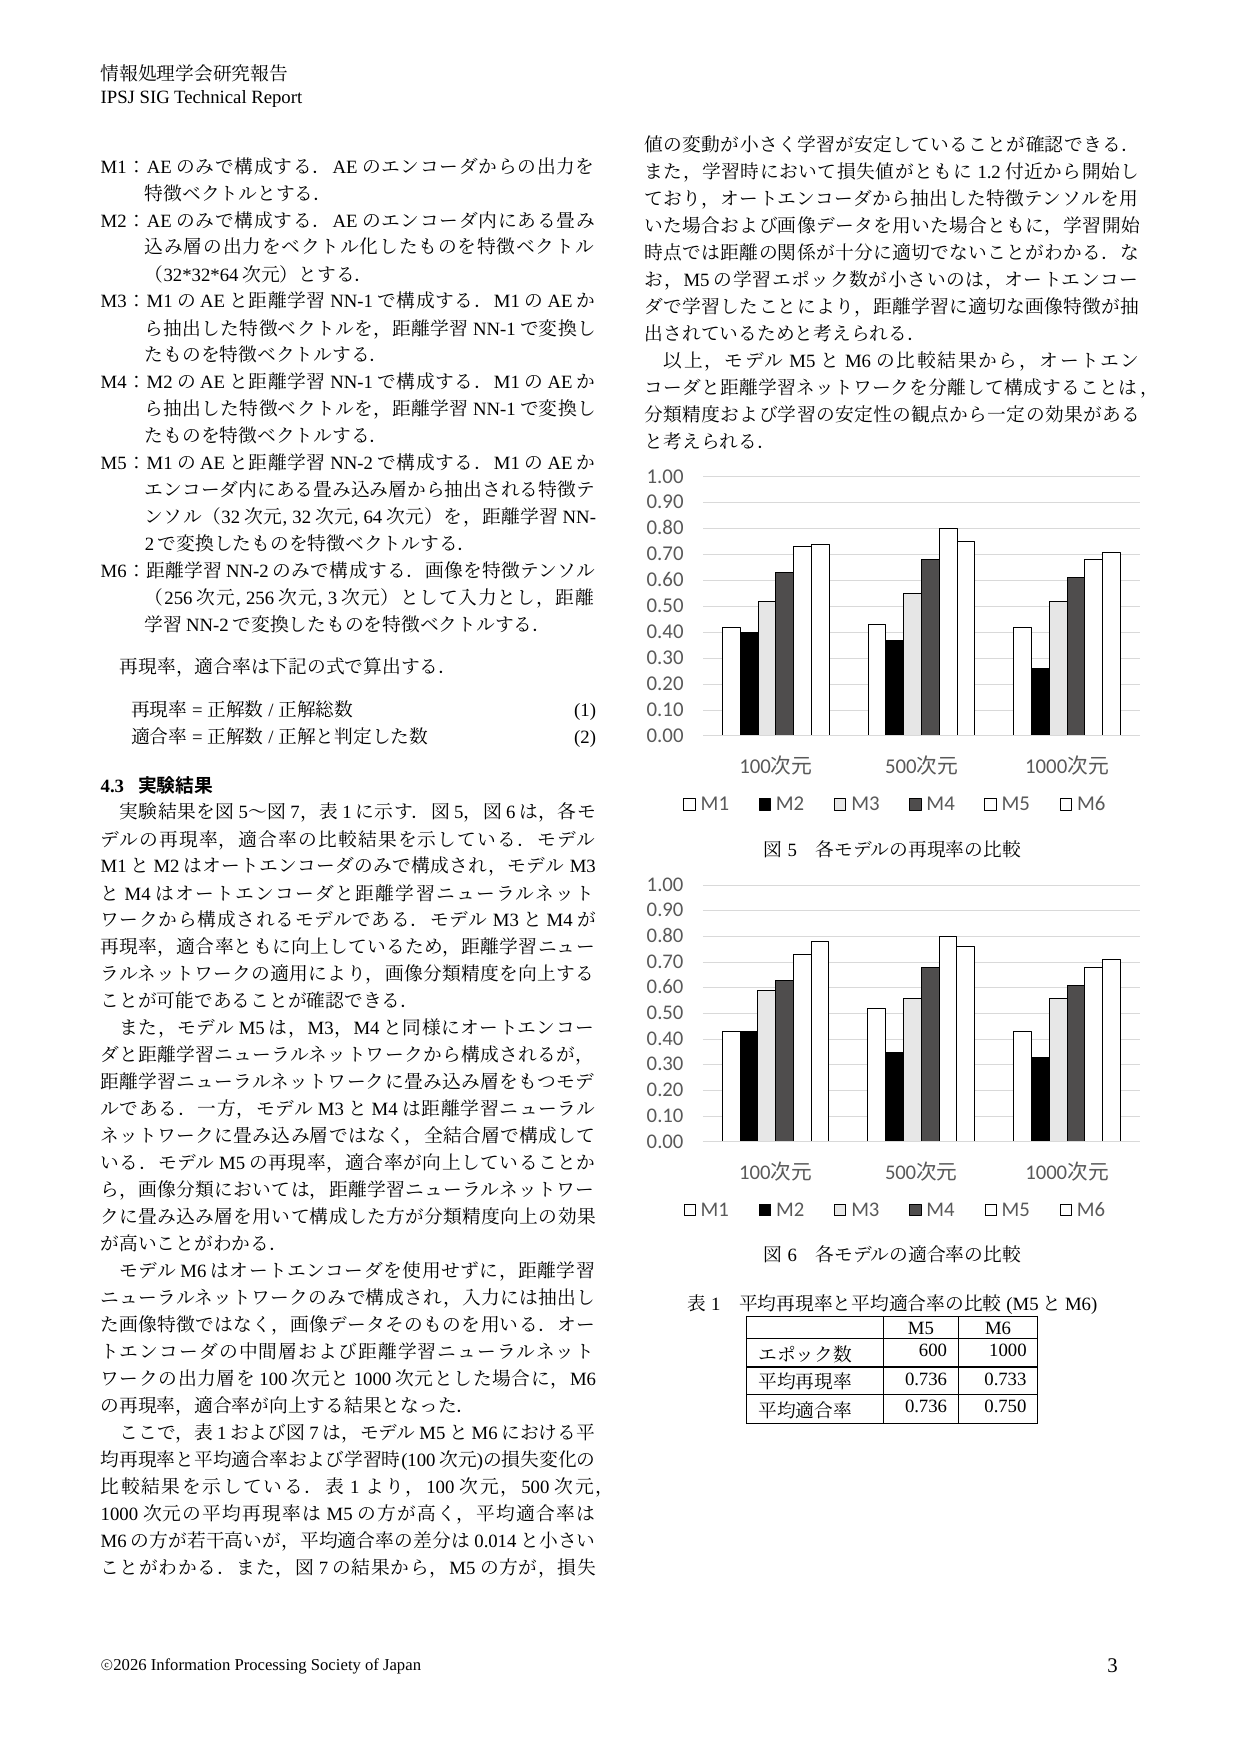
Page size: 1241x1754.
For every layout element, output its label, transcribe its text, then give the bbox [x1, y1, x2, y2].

text M3：M1のAEと距離学習NN-1で構成する．M1のAEから抽出した特徴ベクトルを，距離学習NN-1で変換したものを特徴ベクトルする． [100, 286, 596, 367]
text 再現率 = 正解数 / 正解総数 (1) [100, 695, 596, 722]
text M1：AEのみで構成する．AEのエンコーダからの出力を特徴ベクトルとする． [100, 151, 596, 205]
text ここで，表1および図7は，モデルM5とM6における平均再現率と平均適合率および学習時(100次元)の損失変化の比較結果を示している．表1より，100次元，500次元，1000次元の平均再現率はM5の方が高く，平均適合率はM6の方が若干高いが，平均適合率の差分は0.014と小さいことがわかる．また，図7の結果から，M5の方が，損失値の変動が小さく学習が安定していることが確認できる．また，学習時において損失値がともに1.2付近から開始しており，オートエンコーダから抽出した特徴テンソルを用いた場合および画像データを用いた場合ともに，学習開始時点では距離の関係が十分に適切でないことがわかる．なお，M5の学習エポック数が小さいのは，オートエンコーダで学習したことにより，距離学習に適切な画像特徴が抽出されているためと考えられる． [644, 130, 1140, 346]
text 実験結果を図5～図7，表1に示す．図5，図6は，各モデルの再現率，適合率の比較結果を示している．モデルM1とM2はオートエンコーダのみで構成され，モデルM3とM4はオートエンコーダと距離学習ニューラルネットワークから構成されるモデルである．モデルM3とM4が再現率，適合率ともに向上しているため，距離学習ニューラルネットワークの適用により，画像分類精度を向上することが可能であることが確認できる． [100, 797, 596, 1013]
text モデルM6はオートエンコーダを使用せずに，距離学習ニューラルネットワークのみで構成され，入力には抽出した画像特徴ではなく，画像データそのものを用いる．オートエンコーダの中間層および距離学習ニューラルネットワークの出力層を100次元と1000次元とした場合に，M6の再現率，適合率が向上する結果となった． [100, 1256, 596, 1418]
table_header M5 [884, 1317, 958, 1338]
table_header [747, 1317, 883, 1338]
table_cell エポック数 [747, 1339, 883, 1366]
table_cell 1000 [959, 1339, 1037, 1366]
text 表 1 平均再現率と平均適合率の比較 (M5とM6) [644, 1289, 1140, 1316]
table_cell 平均再現率 [747, 1368, 883, 1394]
text 再現率，適合率は下記の式で算出する． [100, 652, 596, 679]
text 適合率 = 正解数 / 正解と判定した数 (2) [100, 722, 596, 749]
text M5：M1のAEと距離学習NN-2で構成する．M1のAEかエンコーダ内にある畳み込み層から抽出される特徴テンソル（32次元, 32次元, 64次元）を，距離学習NN-2で変換したものを特徴ベクトルする． [100, 448, 596, 556]
table_cell 0.750 [959, 1395, 1037, 1422]
text M2：AEのみで構成する．AEのエンコーダ内にある畳み込み層の出力をベクトル化したものを特徴ベクトル（32*32*64次元）とする． [100, 205, 596, 286]
text 図 5 各モデルの再現率の比較 [644, 835, 1140, 862]
text M4：M2のAEと距離学習NN-1で構成する．M1のAEから抽出した特徴ベクトルを，距離学習NN-1で変換したものを特徴ベクトルする． [100, 367, 596, 448]
text M6：距離学習NN-2のみで構成する．画像を特徴テンソル（256次元, 256次元, 3次元）として入力とし，距離学習NN-2で変換したものを特徴ベクトルする． [100, 556, 596, 637]
subtitle 実験結果 [100, 770, 596, 797]
text 以上，モデルM5とM6の比較結果から，オートエンコーダと距離学習ネットワークを分離して構成することは，分類精度および学習の安定性の観点から一定の効果があると考えられる． [644, 346, 1140, 454]
table_cell 0.733 [959, 1368, 1037, 1394]
text 図 6 各モデルの適合率の比較 [644, 1240, 1140, 1267]
table_cell 平均適合率 [747, 1395, 883, 1422]
text ここで，表1および図7は，モデルM5とM6における平均再現率と平均適合率および学習時(100次元)の損失変化の比較結果を示している．表1より，100次元，500次元，1000次元の平均再現率はM5の方が高く，平均適合率はM6の方が若干高いが，平均適合率の差分は0.014と小さいことがわかる．また，図7の結果から，M5の方が，損失値の変動が小さく学習が安定していることが確認できる．また，学習時において損失値がともに1.2付近から開始しており，オートエンコーダから抽出した特徴テンソルを用いた場合および画像データを用いた場合ともに，学習開始時点では距離の関係が十分に適切でないことがわかる．なお，M5の学習エポック数が小さいのは，オートエンコーダで学習したことにより，距離学習に適切な画像特徴が抽出されているためと考えられる． [100, 1418, 596, 1580]
table_cell 600 [884, 1339, 958, 1366]
table_cell 0.736 [884, 1395, 958, 1422]
text また，モデルM5は，M3，M4と同様にオートエンコーダと距離学習ニューラルネットワークから構成されるが，距離学習ニューラルネットワークに畳み込み層をもつモデルである．一方，モデルM3とM4は距離学習ニューラルネットワークに畳み込み層ではなく，全結合層で構成している．モデルM5の再現率，適合率が向上していることから，画像分類においては，距離学習ニューラルネットワークに畳み込み層を用いて構成した方が分類精度向上の効果が高いことがわかる． [100, 1013, 596, 1256]
table_cell 0.736 [884, 1368, 958, 1394]
table_header M6 [959, 1317, 1037, 1338]
